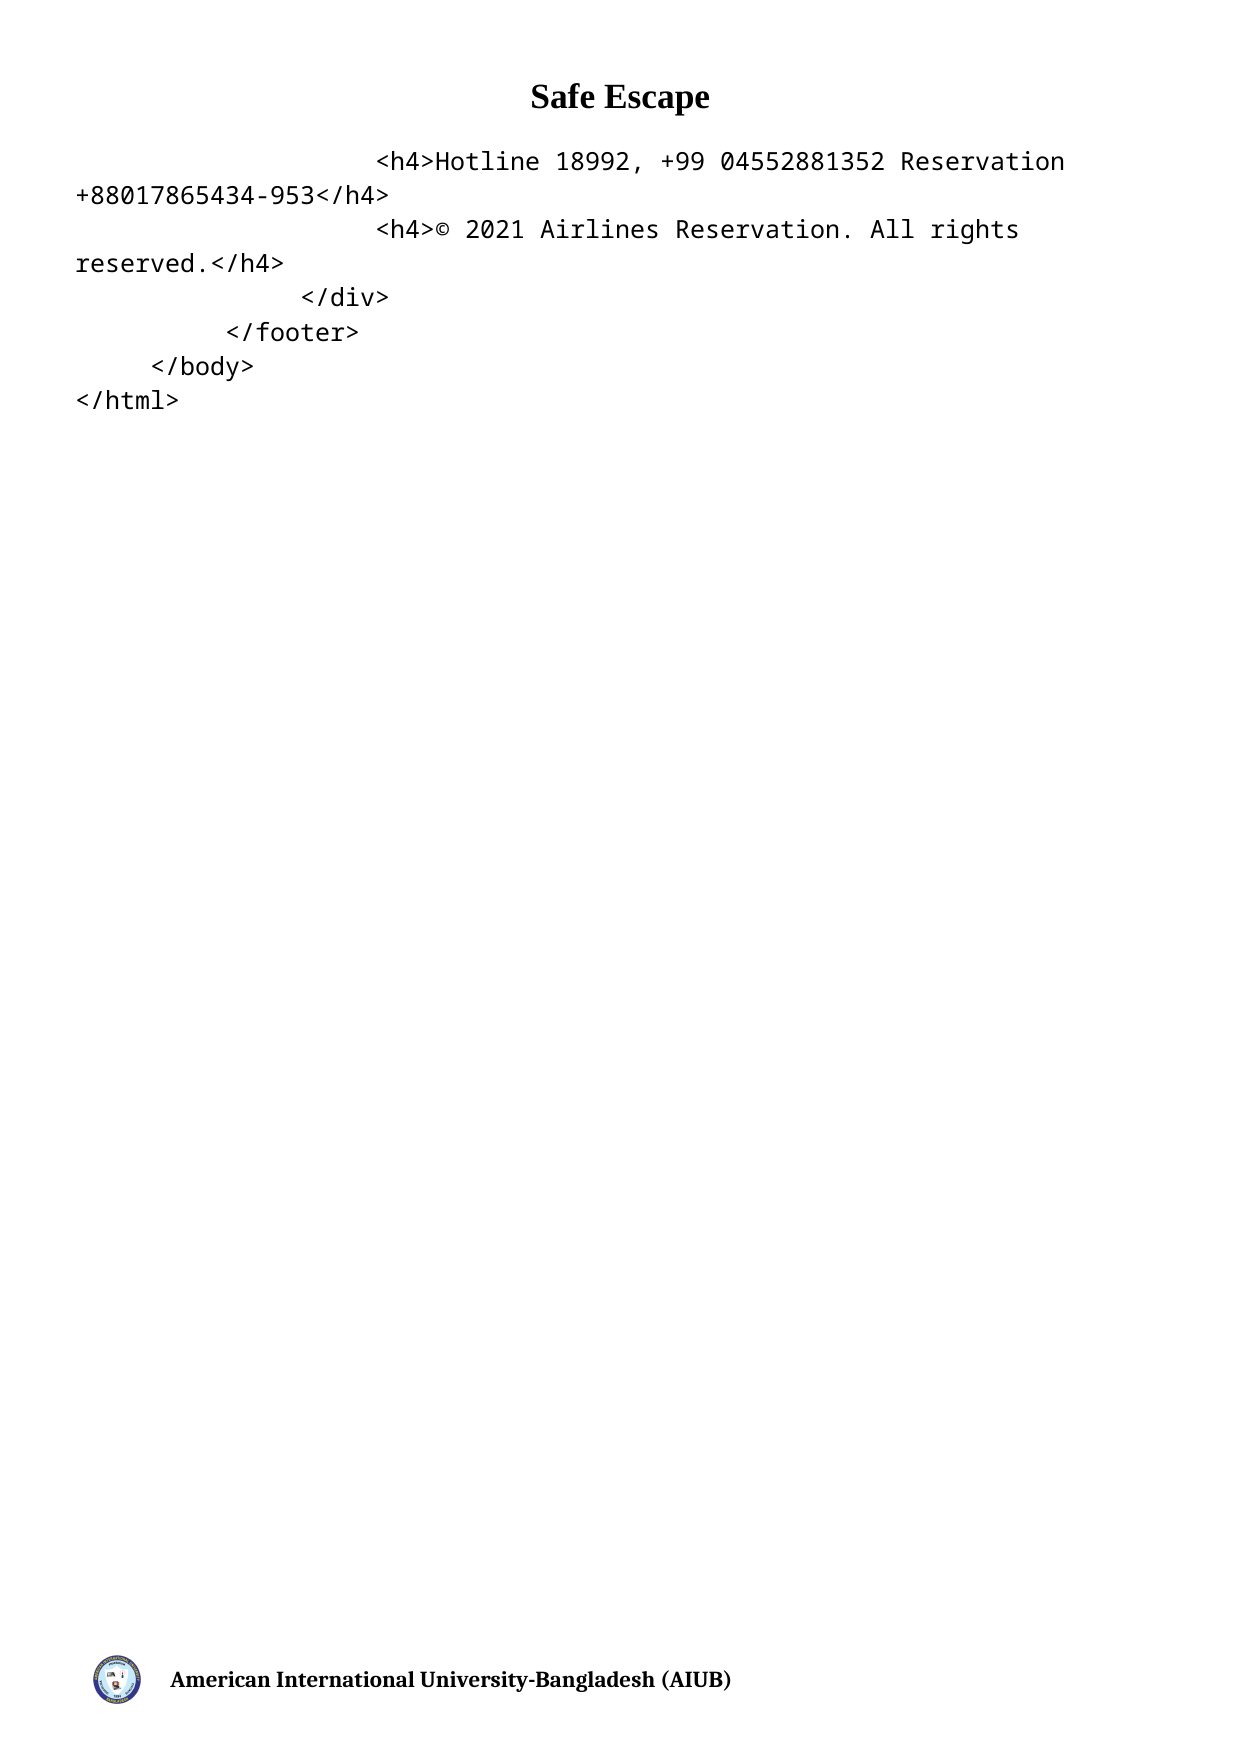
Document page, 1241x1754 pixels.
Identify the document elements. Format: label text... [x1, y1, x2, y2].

text </footer> [75, 314, 1165, 348]
text </body> [75, 348, 1165, 382]
text <h4>Hotline 18992, +99 04552881352 Reservation +88017865434-953</h4> [75, 144, 1165, 212]
text </div> [75, 280, 1165, 314]
picture [92, 1654, 142, 1705]
text </html> [75, 382, 1165, 416]
text <h4>© 2021 Airlines Reservation. All rights reserved.</h4> [75, 212, 1165, 280]
